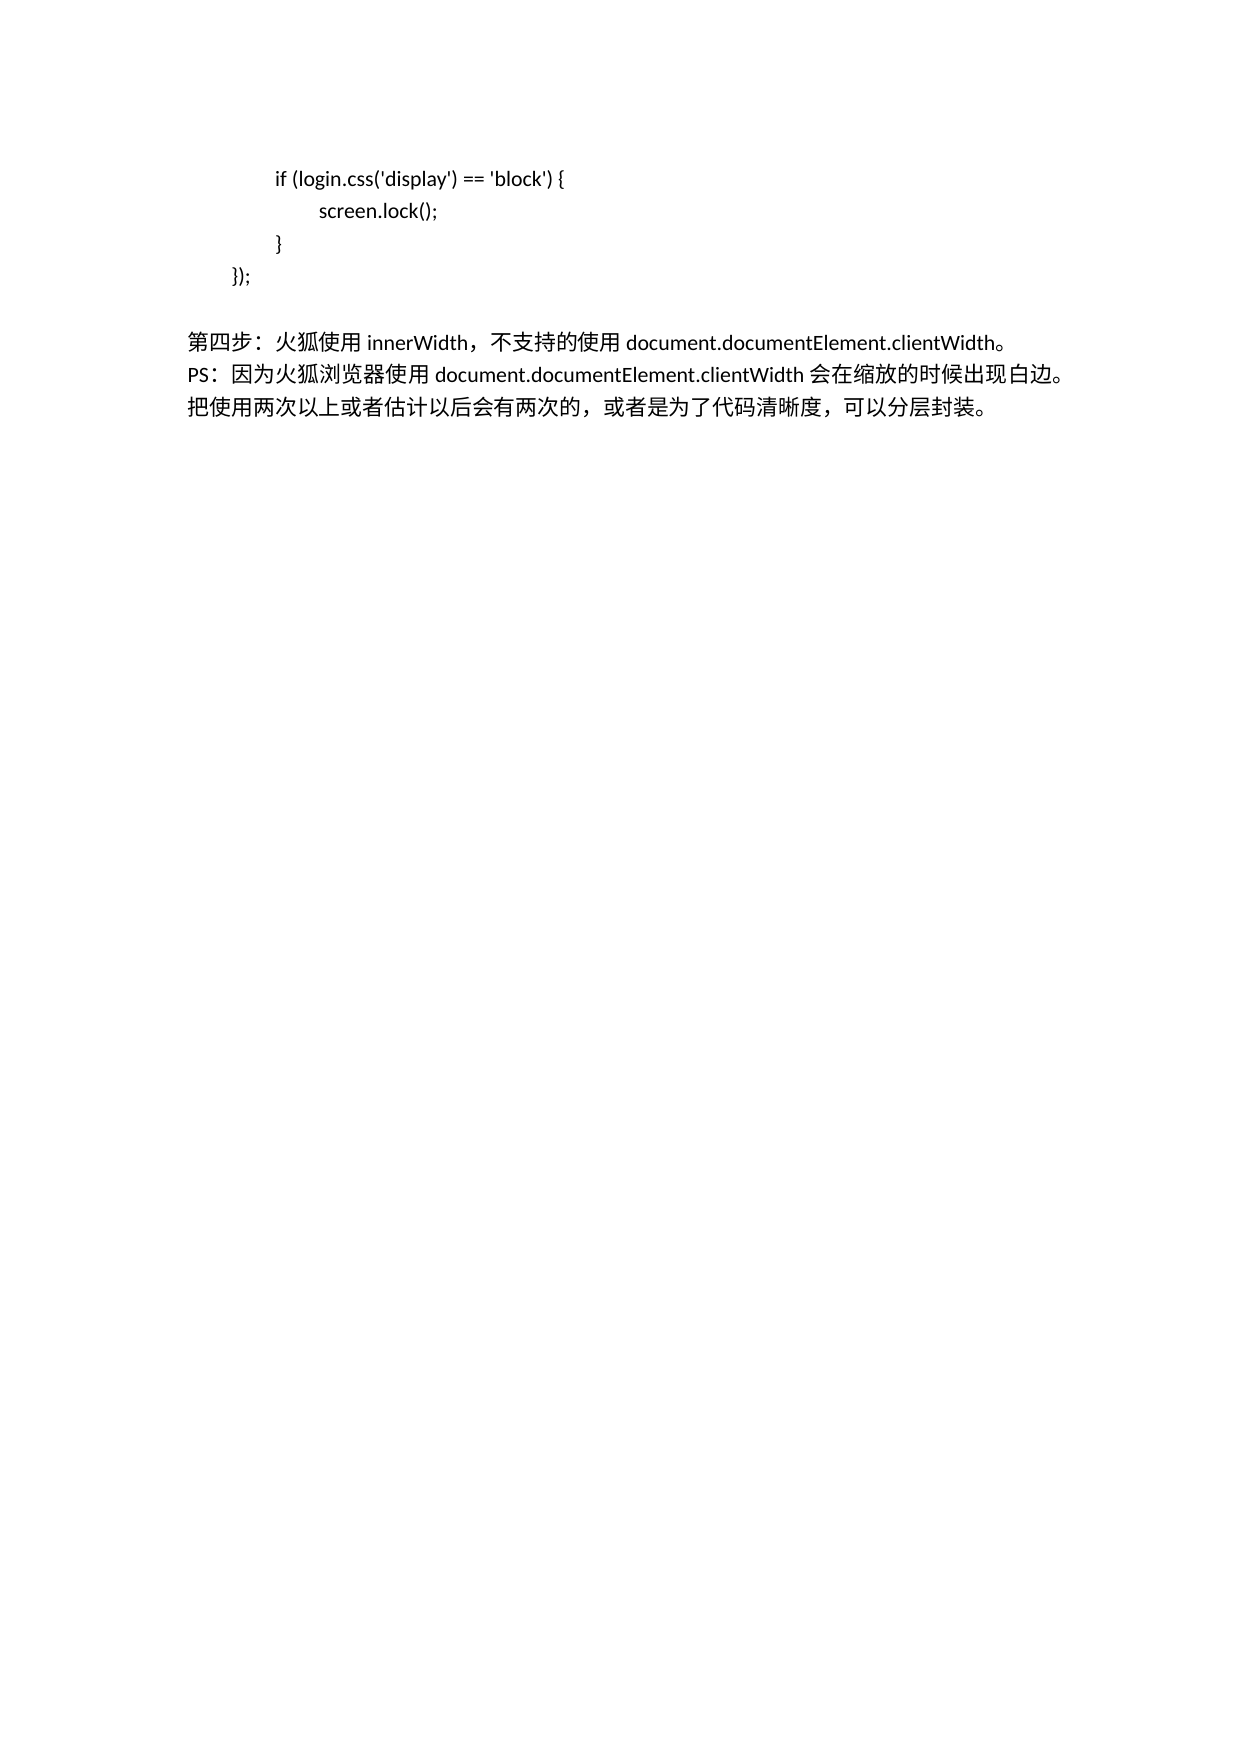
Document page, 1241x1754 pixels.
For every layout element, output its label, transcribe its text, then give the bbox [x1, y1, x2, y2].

text if (login.css('display') == 'block') { [187, 162, 1053, 194]
text 第四步：火狐使用innerWidth，不支持的使用document.documentElement.clientWidth。 [187, 324, 1053, 357]
text }); [187, 259, 1053, 292]
text } [187, 227, 1053, 259]
text PS：因为火狐浏览器使用document.documentElement.clientWidth会在缩放的时候出现白边。把使用两次以上或者估计以后会有两次的，或者是为了代码清晰度，可以分层封装。 [187, 357, 1053, 422]
text screen.lock(); [187, 194, 1053, 227]
